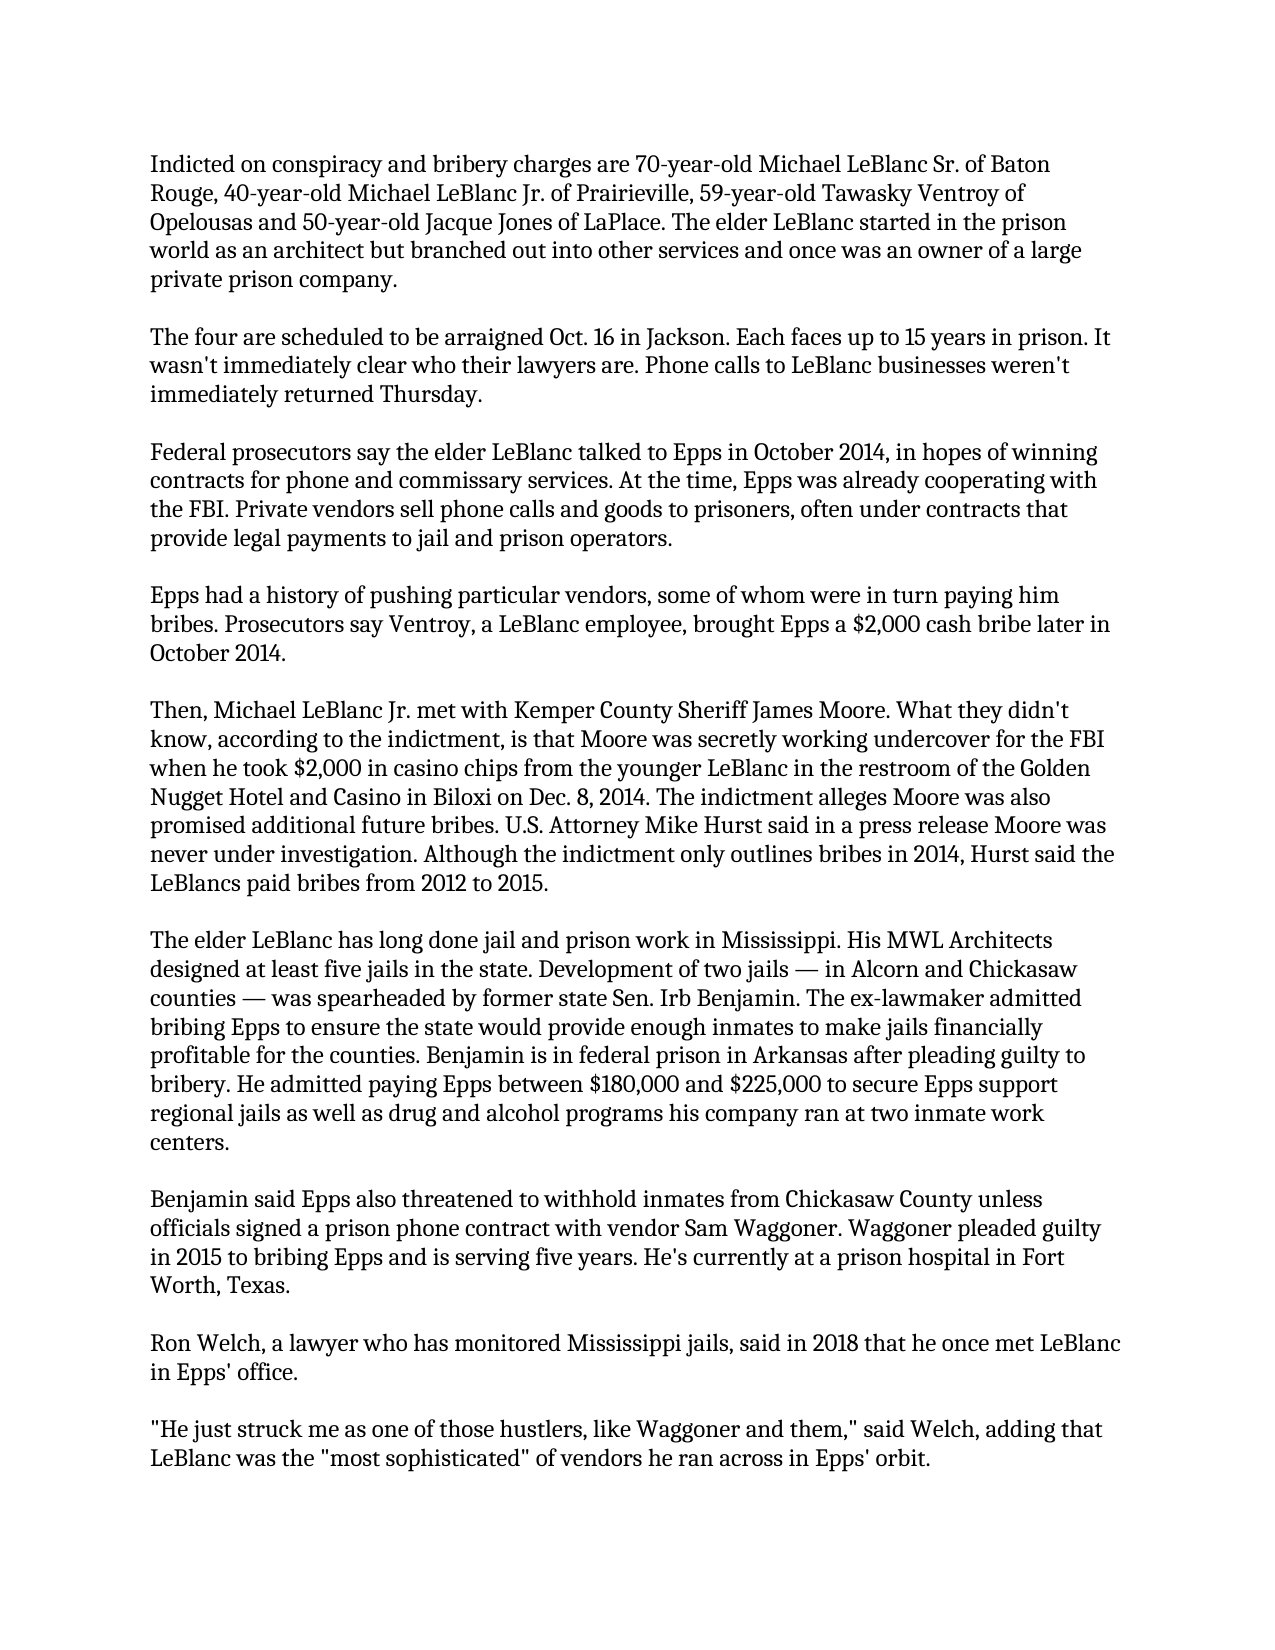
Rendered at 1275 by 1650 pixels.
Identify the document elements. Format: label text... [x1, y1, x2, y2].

text Federal prosecutors say the elder LeBlanc talked to Epps in October 2014, in hopes of winning contracts for phone and commissary services. At the time, Epps was already cooperating with the FBI. Private vendors sell phone calls and goods to prisoners, often under contracts that provide legal payments to jail and prison operators. [150, 437, 1125, 552]
text Epps had a history of pushing particular vendors, some of whom were in turn paying him bribes. Prosecutors say Ventroy, a LeBlanc employee, brought Epps a $2,000 cash bribe later in October 2014. [150, 581, 1125, 667]
text The four are scheduled to be arraigned Oct. 16 in Jackson. Each faces up to 15 years in prison. It wasn't immediately clear who their lawyers are. Phone calls to LeBlanc businesses weren't immediately returned Thursday. [150, 322, 1125, 409]
text Indicted on conspiracy and bribery charges are 70-year-old Michael LeBlanc Sr. of Baton Rouge, 40-year-old Michael LeBlanc Jr. of Prairieville, 59-year-old Tawasky Ventroy of Opelousas and 50-year-old Jacque Jones of LaPlace. The elder LeBlanc started in the prison world as an architect but branched out into other services and once was an owner of a large private prison company. [150, 150, 1125, 294]
text The elder LeBlanc has long done jail and prison work in Mississippi. His MWL Architects designed at least five jails in the state. Development of two jails — in Alcorn and Chickasaw counties — was spearheaded by former state Sen. Irb Benjamin. The ex-lawmaker admitted bribing Epps to ensure the state would provide enough inmates to make jails financially profitable for the counties. Benjamin is in federal prison in Arkansas after pleading guilty to bribery. He admitted paying Epps between $180,000 and $225,000 to secure Epps support regional jails as well as drug and alcohol programs his company ran at two inmate work centers. [150, 926, 1125, 1156]
text Benjamin said Epps also threatened to withhold inmates from Chickasaw County unless officials signed a prison phone contract with vendor Sam Waggoner. Waggoner pleaded guilty in 2015 to bribing Epps and is serving five years. He's currently at a prison hospital in Fort Worth, Texas. [150, 1185, 1125, 1300]
text Then, Michael LeBlanc Jr. met with Kemper County Sheriff James Moore. What they didn't know, according to the indictment, is that Moore was secretly working undercover for the FBI when he took $2,000 in casino chips from the younger LeBlanc in the restroom of the Golden Nugget Hotel and Casino in Biloxi on Dec. 8, 2014. The indictment alleges Moore was also promised additional future bribes. U.S. Attorney Mike Hurst said in a press release Moore was never under investigation. Although the indictment only outlines bribes in 2014, Hurst said the LeBlancs paid bribes from 2012 to 2015. [150, 696, 1125, 897]
text "He just struck me as one of those hustlers, like Waggoner and them," said Welch, adding that LeBlanc was the "most sophisticated" of vendors he ran across in Epps' orbit. [150, 1415, 1125, 1472]
text Ron Welch, a lawyer who has monitored Mississippi jails, said in 2018 that he once met LeBlanc in Epps' office. [150, 1329, 1125, 1386]
